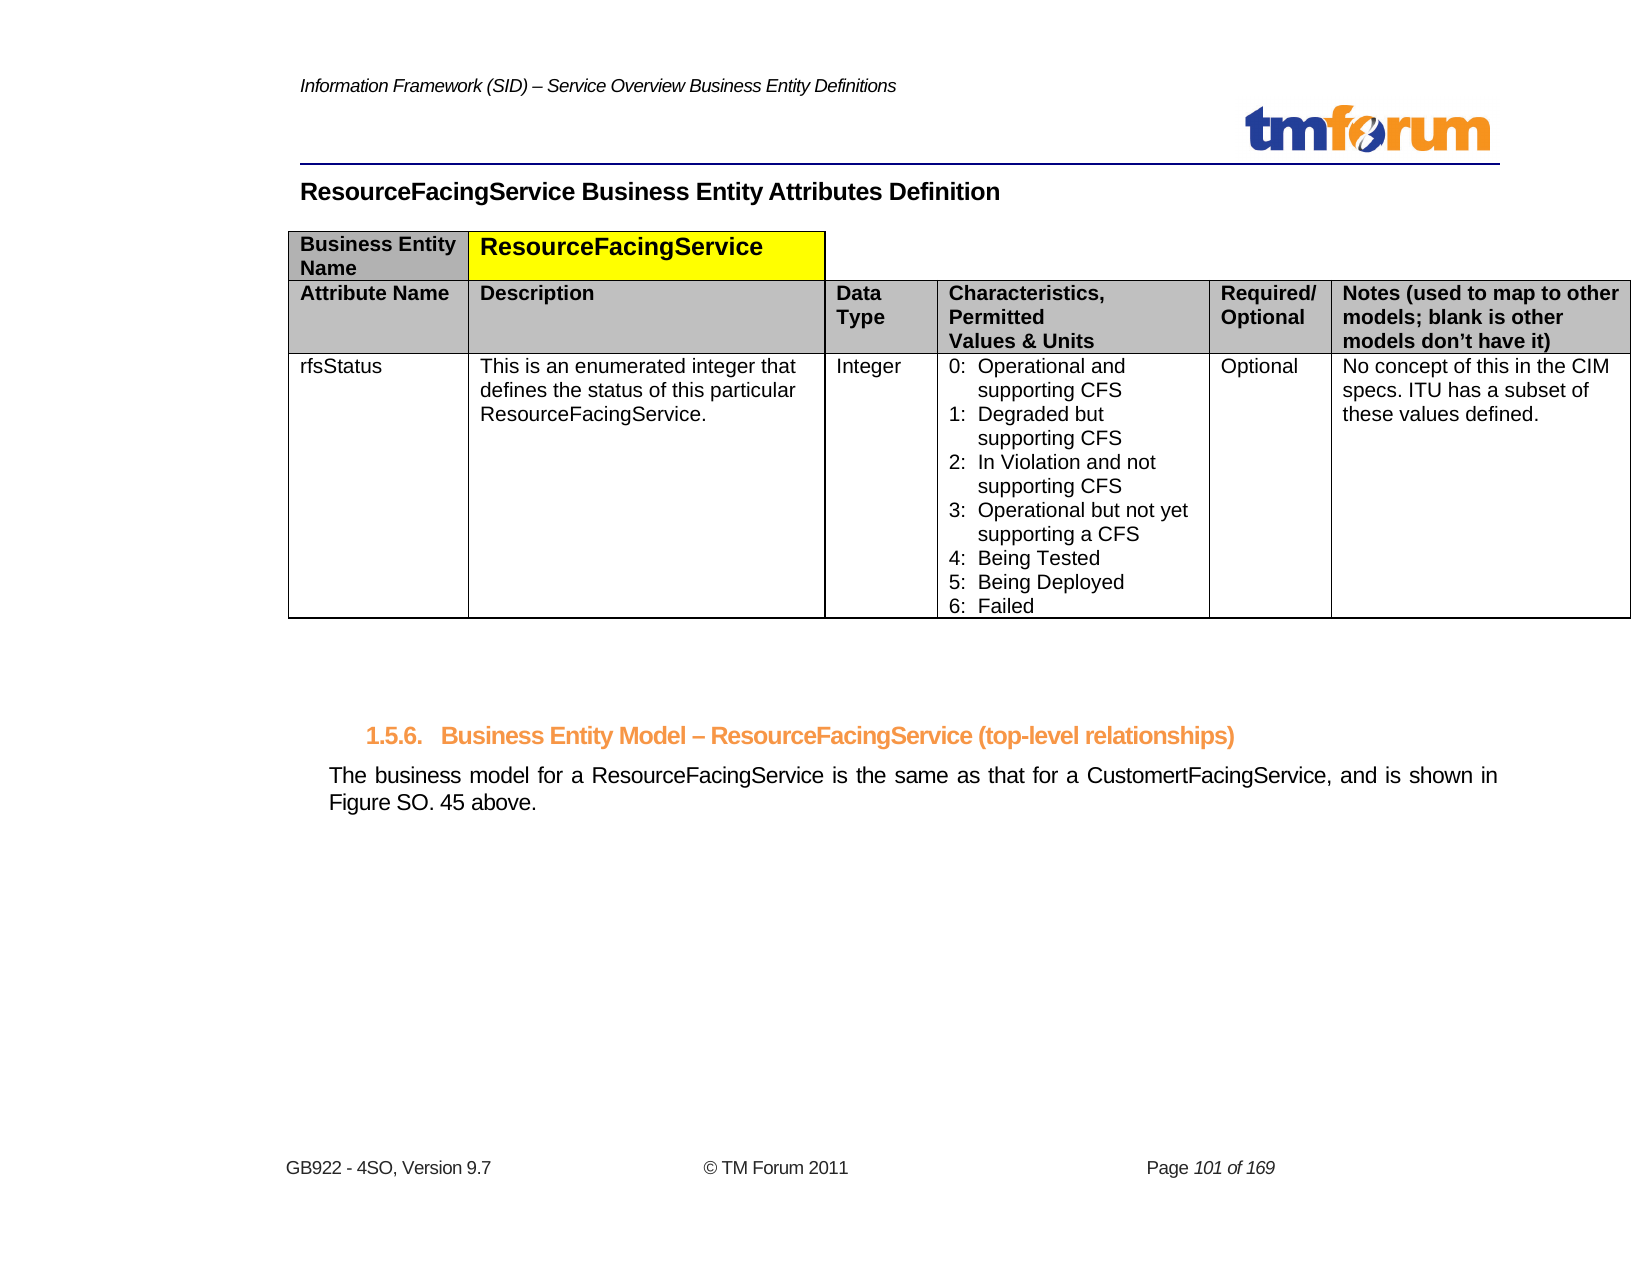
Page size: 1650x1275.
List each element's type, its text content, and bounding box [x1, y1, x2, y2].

subtitle Business Entity Model – ResourceFacingService (top-level relationships) [366, 721, 1500, 750]
table_cell Attribute Name [289, 281, 468, 353]
table_cell 0: Operational and supporting CFS 1: Degraded but supporting CFS 2: In Violation and not supporting CFS 3: Operational but not yet supporting a CFS 4: Being Tested 5: Being Deployed 6: Failed [938, 354, 1209, 617]
table_cell Integer [826, 354, 937, 617]
table_cell Characteristics, Permitted Values & Units [938, 281, 1209, 353]
table_cell This is an enumerated integer that defines the status of this particular ResourceFacingService. [469, 354, 824, 617]
table_cell Description [469, 281, 824, 353]
text The business model for a ResourceFacingService is the same as that for a CustomertFacingService, and is shown in Figure SO. 41 above. [328, 762, 1500, 815]
table_cell Notes (used to map to other models; blank is other models don’t have it) [1332, 281, 1630, 353]
table_cell No concept of this in the CIM specs. ITU has a subset of these values defined. [1332, 354, 1630, 617]
table_cell rfsStatus [289, 354, 468, 617]
table_header ResourceFacingService [469, 232, 824, 280]
table_cell Optional [1210, 354, 1331, 617]
table_cell Required/ Optional [1210, 281, 1331, 353]
table_header Business Entity Name [289, 232, 468, 280]
subtitle ResourceFacingService Business Entity Attributes Definition [300, 177, 1500, 206]
table_cell Data Type [826, 281, 937, 353]
picture [1234, 96, 1500, 161]
